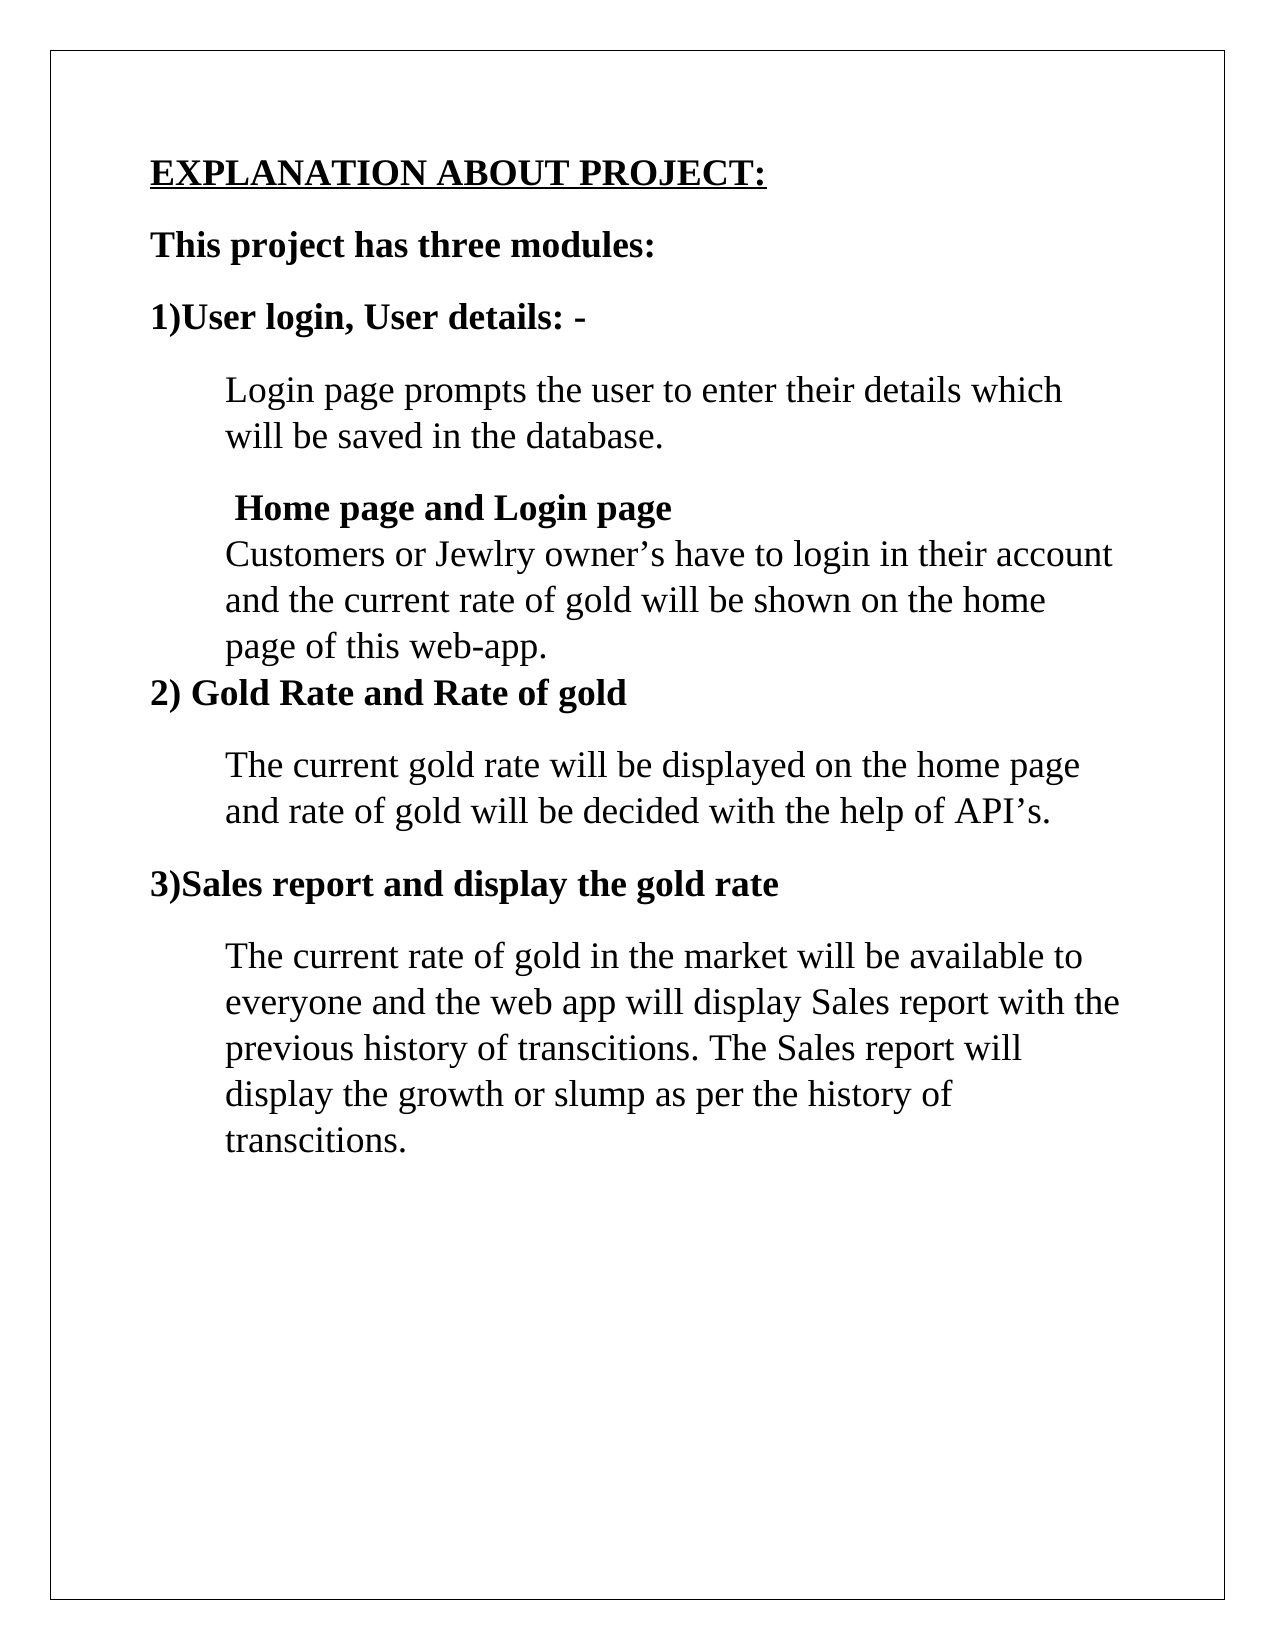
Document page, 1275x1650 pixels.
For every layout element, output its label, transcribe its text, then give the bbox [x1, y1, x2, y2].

text 1)User login, User details: - [150, 295, 1125, 338]
text 3)Sales report and display the gold rate [150, 861, 1125, 904]
text The current rate of gold in the market will be available to everyone and the web app will display Sales report with the previous history of transcitions. The Sales report will display the growth or slump as per the history of transcitions. [225, 933, 1125, 1161]
text 2) Gold Rate and Rate of gold [150, 670, 1125, 713]
text EXPLANATION ABOUT PROJECT: [150, 150, 1125, 193]
text This project has three modules: [150, 222, 1125, 266]
text Home page and Login page [150, 486, 1125, 529]
text The current gold rate will be displayed on the home page and rate of gold will be decided with the help of API’s. [225, 743, 1125, 832]
text Login page prompts the user to enter their details which will be saved in the database. [225, 367, 1125, 456]
list Customers or Jewlry owner’s have to login in their account and the current rate of gold will be shown on the home page of this web-app. [225, 532, 1125, 667]
